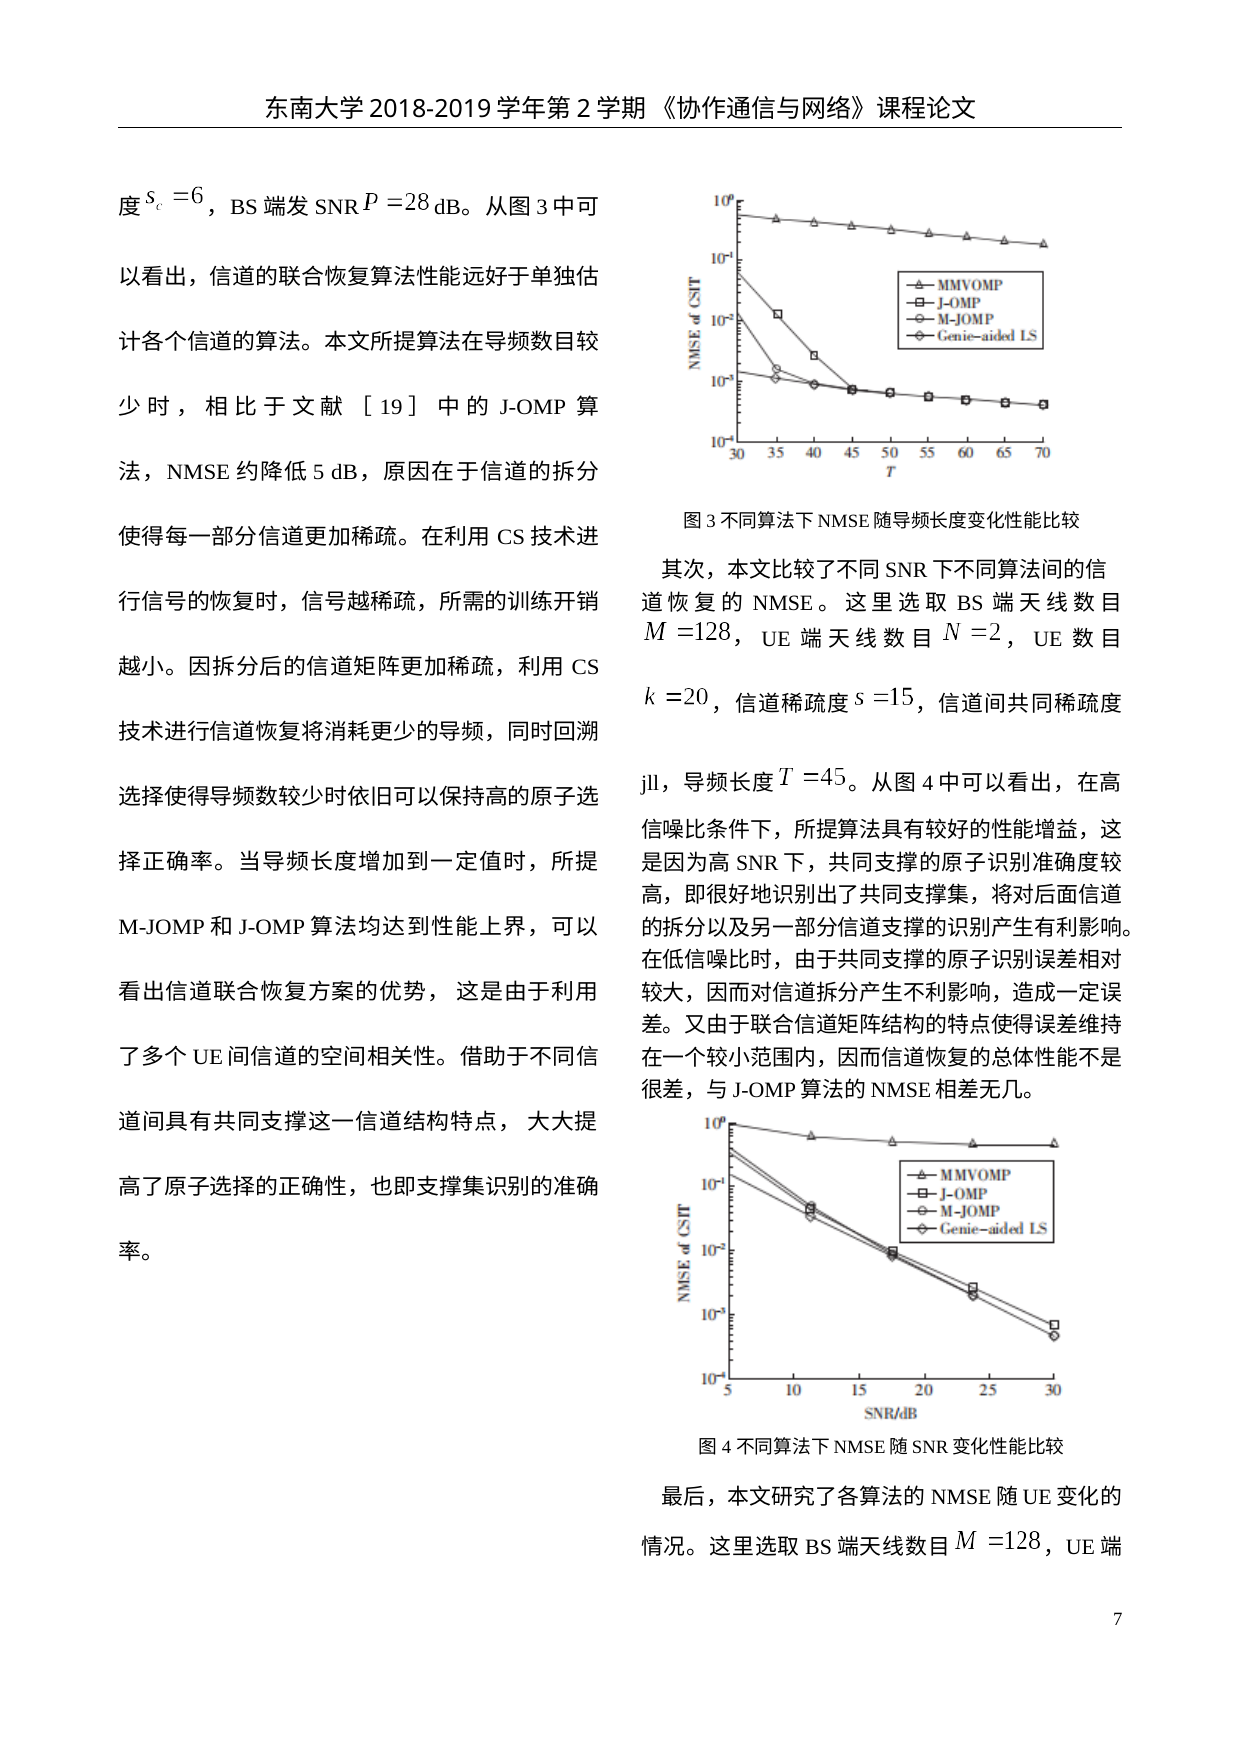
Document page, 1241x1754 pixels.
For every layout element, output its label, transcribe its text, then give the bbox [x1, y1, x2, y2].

text 图 4 不同算法下NMSE随SNR变化性能比较 [641, 1429, 1122, 1462]
text 道恢复的NMSE。这里选取BS端天线数目，UE端天线数目，UE数目，信道稀疏度，信道间共同稀疏度jll，导频长度。从图4中可以看出，在高信噪比条件下，所提算法具有较好的性能增益，这是因为高SNR下，共同支撑的原子识别准确度较高，即很好地识别出了共同支撑集，将对后面信道的拆分以及另一部分信道支撑的识别产生有利影响。在低信噪比时，由于共同支撑的原子识别误差相对较大，因而对信道拆分产生不利影响，造成一定误差。又由于联合信道矩阵结构的特点使得误差维持在一个较小范围内，因而信道恢复的总体性能不是很差，与J-OMP算法的NMSE相差无几。 [641, 584, 1122, 1104]
picture [654, 178, 1109, 486]
picture [655, 1104, 1108, 1427]
text 其次，本文比较了不同SNR下不同算法间的信 [641, 552, 1122, 584]
text 图3 不同算法下NMSE随导频长度变化性能比较 [641, 503, 1122, 536]
